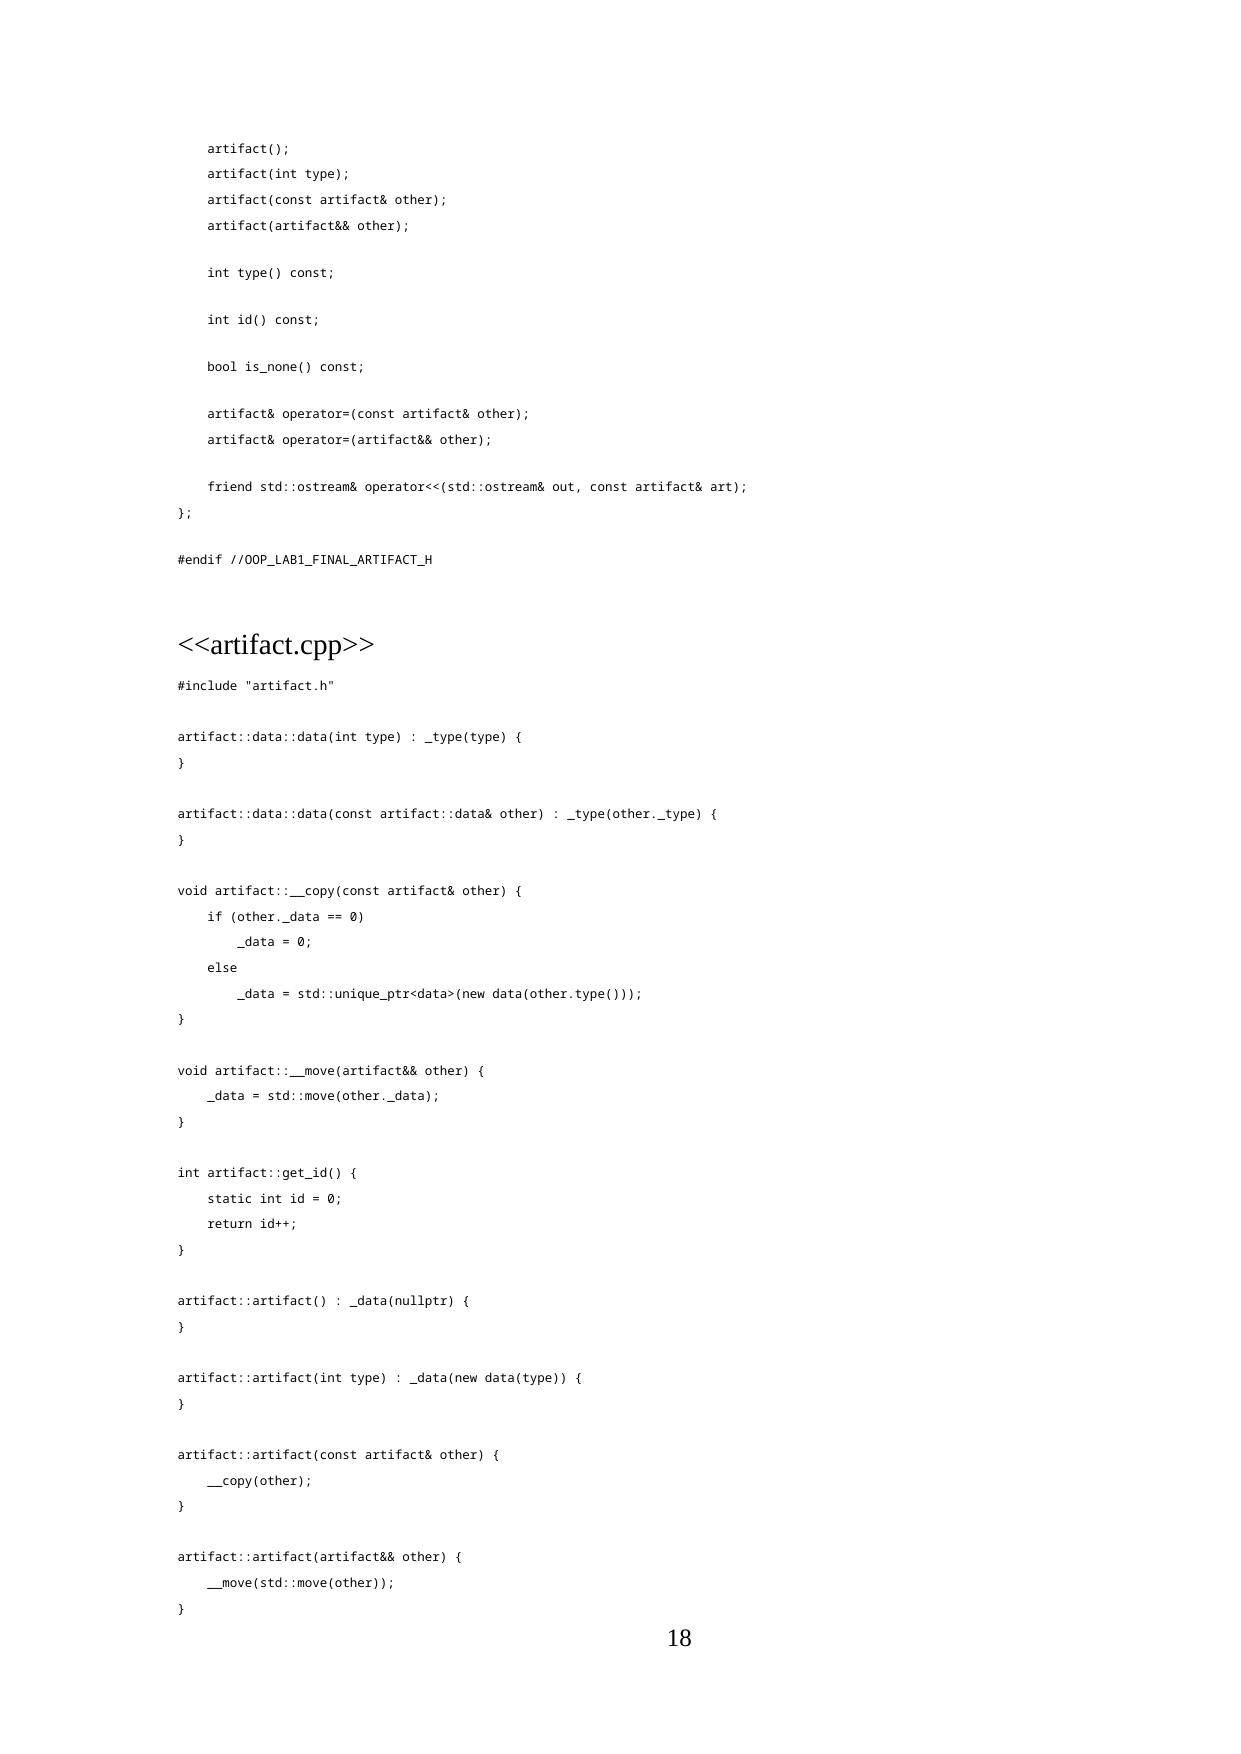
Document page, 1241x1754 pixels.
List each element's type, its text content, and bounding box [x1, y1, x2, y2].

text artifact::artifact() : _data(nullptr) { [177, 1292, 1181, 1309]
text __move(std::move(other)); [177, 1574, 1181, 1591]
text return id++; [177, 1215, 1181, 1232]
text void artifact::__copy(const artifact& other) { [177, 882, 1181, 899]
text artifact::data::data(const artifact::data& other) : _type(other._type) { [177, 805, 1181, 822]
text } [177, 1010, 1181, 1027]
text #endif //OOP_LAB1_FINAL_ARTIFACT_H [177, 551, 1181, 568]
text <<artifact.cpp>> [177, 627, 1181, 660]
text artifact& operator=(artifact&& other); [177, 431, 1181, 448]
text #include "artifact.h" [177, 677, 1181, 694]
text artifact& operator=(const artifact& other); [177, 405, 1181, 422]
text else [177, 959, 1181, 976]
text __copy(other); [177, 1472, 1181, 1489]
text artifact(); [177, 140, 1181, 157]
text artifact::artifact(artifact&& other) { [177, 1548, 1181, 1566]
text } [177, 754, 1181, 771]
text friend std::ostream& operator<<(std::ostream& out, const artifact& art); [177, 478, 1181, 495]
text int type() const; [177, 264, 1181, 281]
text artifact::artifact(const artifact& other) { [177, 1446, 1181, 1463]
text artifact(const artifact& other); [177, 191, 1181, 208]
text int artifact::get_id() { [177, 1164, 1181, 1181]
text }; [177, 504, 1181, 521]
text } [177, 1241, 1181, 1258]
text _data = 0; [177, 933, 1181, 951]
text } [177, 1600, 1181, 1617]
text artifact(artifact&& other); [177, 217, 1181, 234]
text } [177, 1318, 1181, 1335]
text _data = std::move(other._data); [177, 1087, 1181, 1104]
text artifact(int type); [177, 165, 1181, 182]
text bool is_none() const; [177, 358, 1181, 375]
text artifact::data::data(int type) : _type(type) { [177, 728, 1181, 746]
text } [177, 1395, 1181, 1412]
text static int id = 0; [177, 1190, 1181, 1207]
text if (other._data == 0) [177, 908, 1181, 925]
text } [177, 831, 1181, 848]
text void artifact::__move(artifact&& other) { [177, 1062, 1181, 1079]
text artifact::artifact(int type) : _data(new data(type)) { [177, 1369, 1181, 1386]
text _data = std::unique_ptr<data>(new data(other.type())); [177, 985, 1181, 1002]
text int id() const; [177, 311, 1181, 328]
text } [177, 1497, 1181, 1514]
text } [177, 1113, 1181, 1130]
